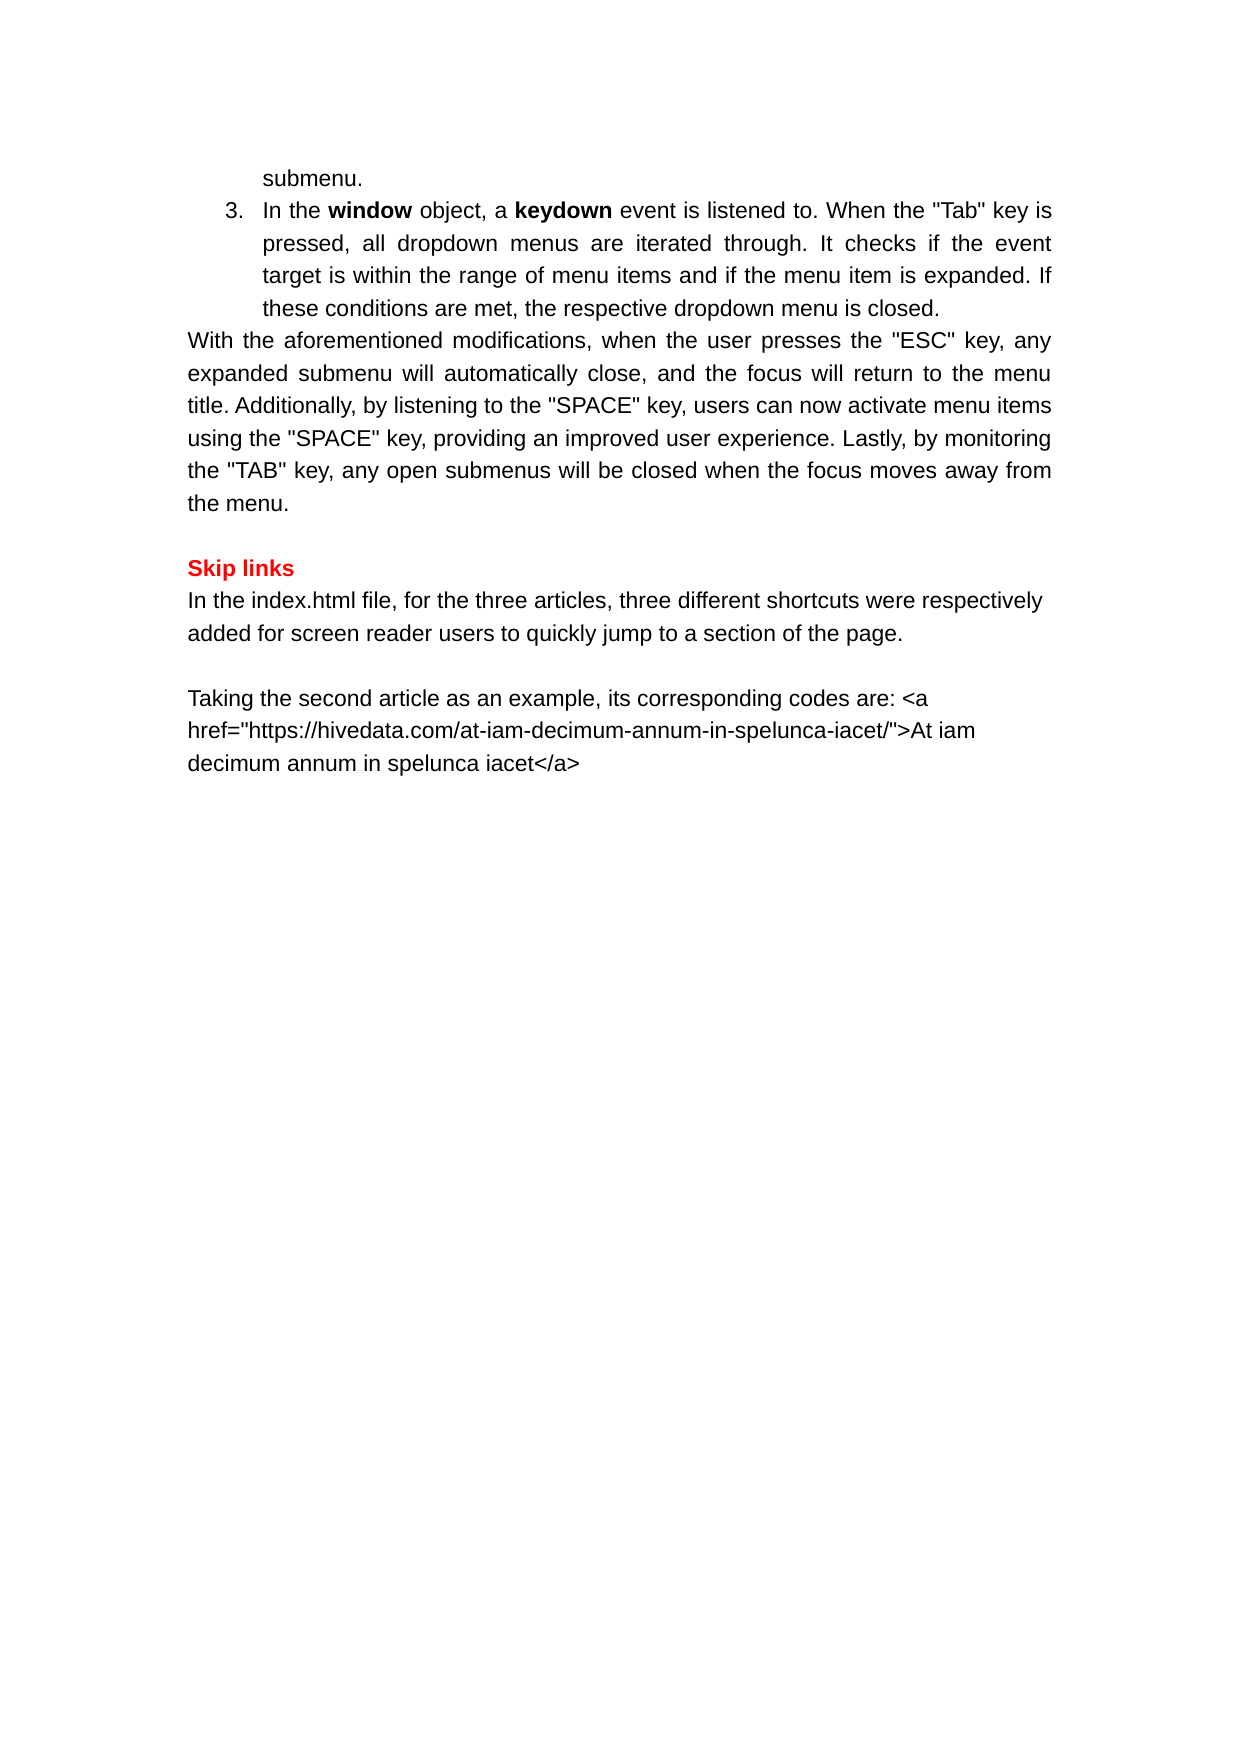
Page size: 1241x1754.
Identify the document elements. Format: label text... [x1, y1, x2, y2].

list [225, 162, 1053, 194]
text Skip links In the index.html file, for the three articles, three different shortcuts were respectively added for screen reader users to quickly jump to a section of the page. [187, 552, 1053, 649]
list In the window object, a keydown event is listened to. When the "Tab" key is pressed, all dropdown menus are iterated through. It checks if the event target is within the range of menu items and if the menu item is expanded. If these conditions are met, the respective dropdown menu is closed. [225, 194, 1053, 324]
text Taking the second article as an example, its corresponding codes are: <a href="https://hivedata.com/at-iam-decimum-annum-in-spelunca-iacet/">At iam decimum annum in spelunca iacet</a> [187, 682, 1053, 779]
text With the aforementioned modifications, when the user presses the "ESC" key, any expanded submenu will automatically close, and the focus will return to the menu title. Additionally, by listening to the "SPACE" key, users can now activate menu items using the "SPACE" key, providing an improved user experience. Lastly, by monitoring the "TAB" key, any open submenus will be closed when the focus moves away from the menu. [187, 324, 1053, 519]
